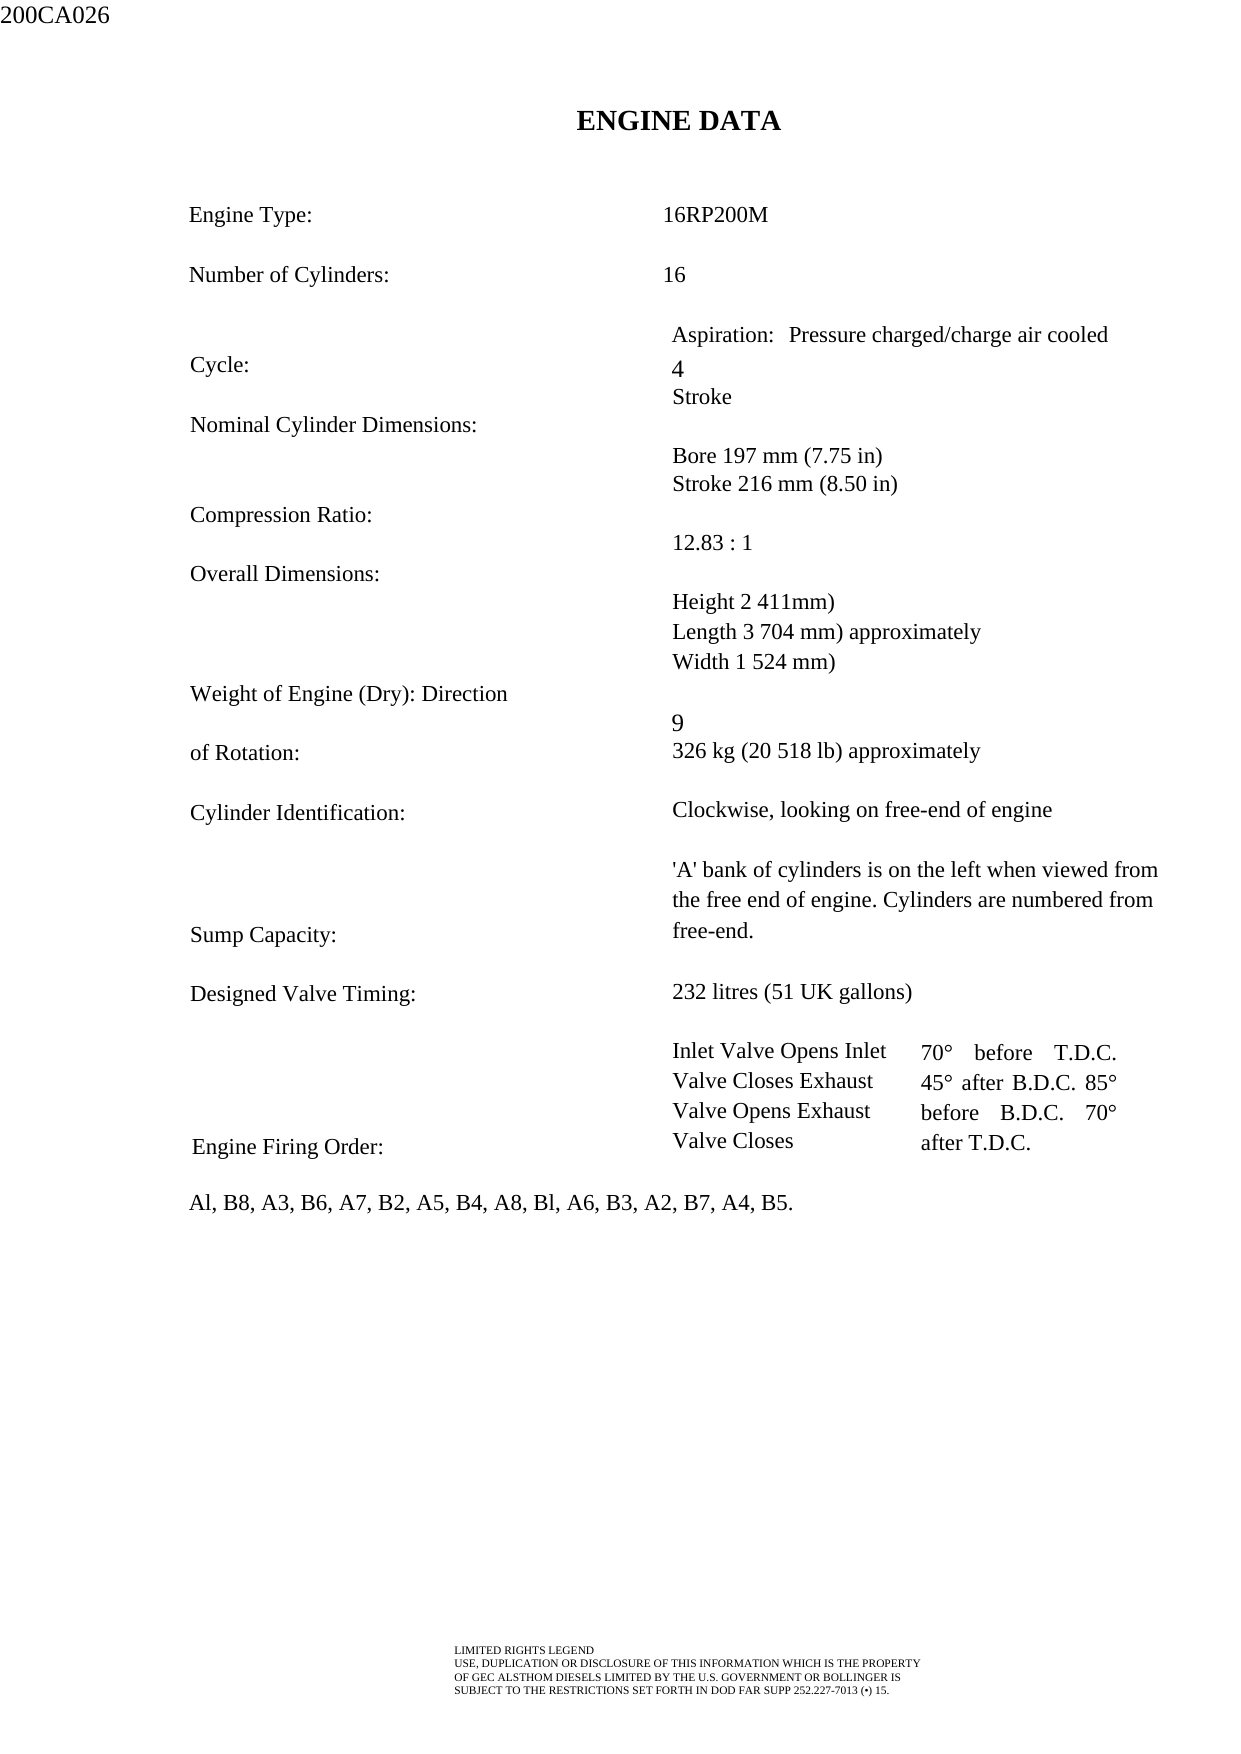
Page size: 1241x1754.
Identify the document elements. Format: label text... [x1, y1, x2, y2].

text ENGINE DATA [188, 104, 1169, 137]
text 232 litres (51 UK gallons) [188, 978, 1171, 1005]
list 326 kg (20 518 lb) approximately [188, 709, 1171, 764]
text Length 3 704 mm) approximately Width 1 524 mm) [188, 615, 1040, 676]
list Stroke [188, 355, 1171, 410]
text 12.83 : 1 [188, 528, 1171, 556]
text Engine Type: 16RP200M [188, 175, 1171, 235]
text Clockwise, looking on free-end of engine [188, 796, 1171, 823]
text 'A' bank of cylinders is on the left when viewed from the free end of engine. Cylinders are numbered from free-end. [188, 853, 1171, 944]
text Inlet Valve Opens Inlet Valve Closes Exhaust Valve Opens Exhaust Valve Closes [188, 1035, 1171, 1155]
text Al, B8, A3, B6, A7, B2, A5, B4, A8, Bl, A6, B3, A2, B7, A4, B5. [188, 1186, 1025, 1216]
text Bore 197 mm (7.75 in) [188, 442, 1171, 469]
text Aspiration: Pressure charged/charge air cooled [188, 295, 1171, 355]
text Stroke 216 mm (8.50 in) [188, 469, 1171, 497]
text Height 2 411mm) [188, 585, 1171, 615]
text Number of Cylinders: 16 [188, 235, 1171, 295]
